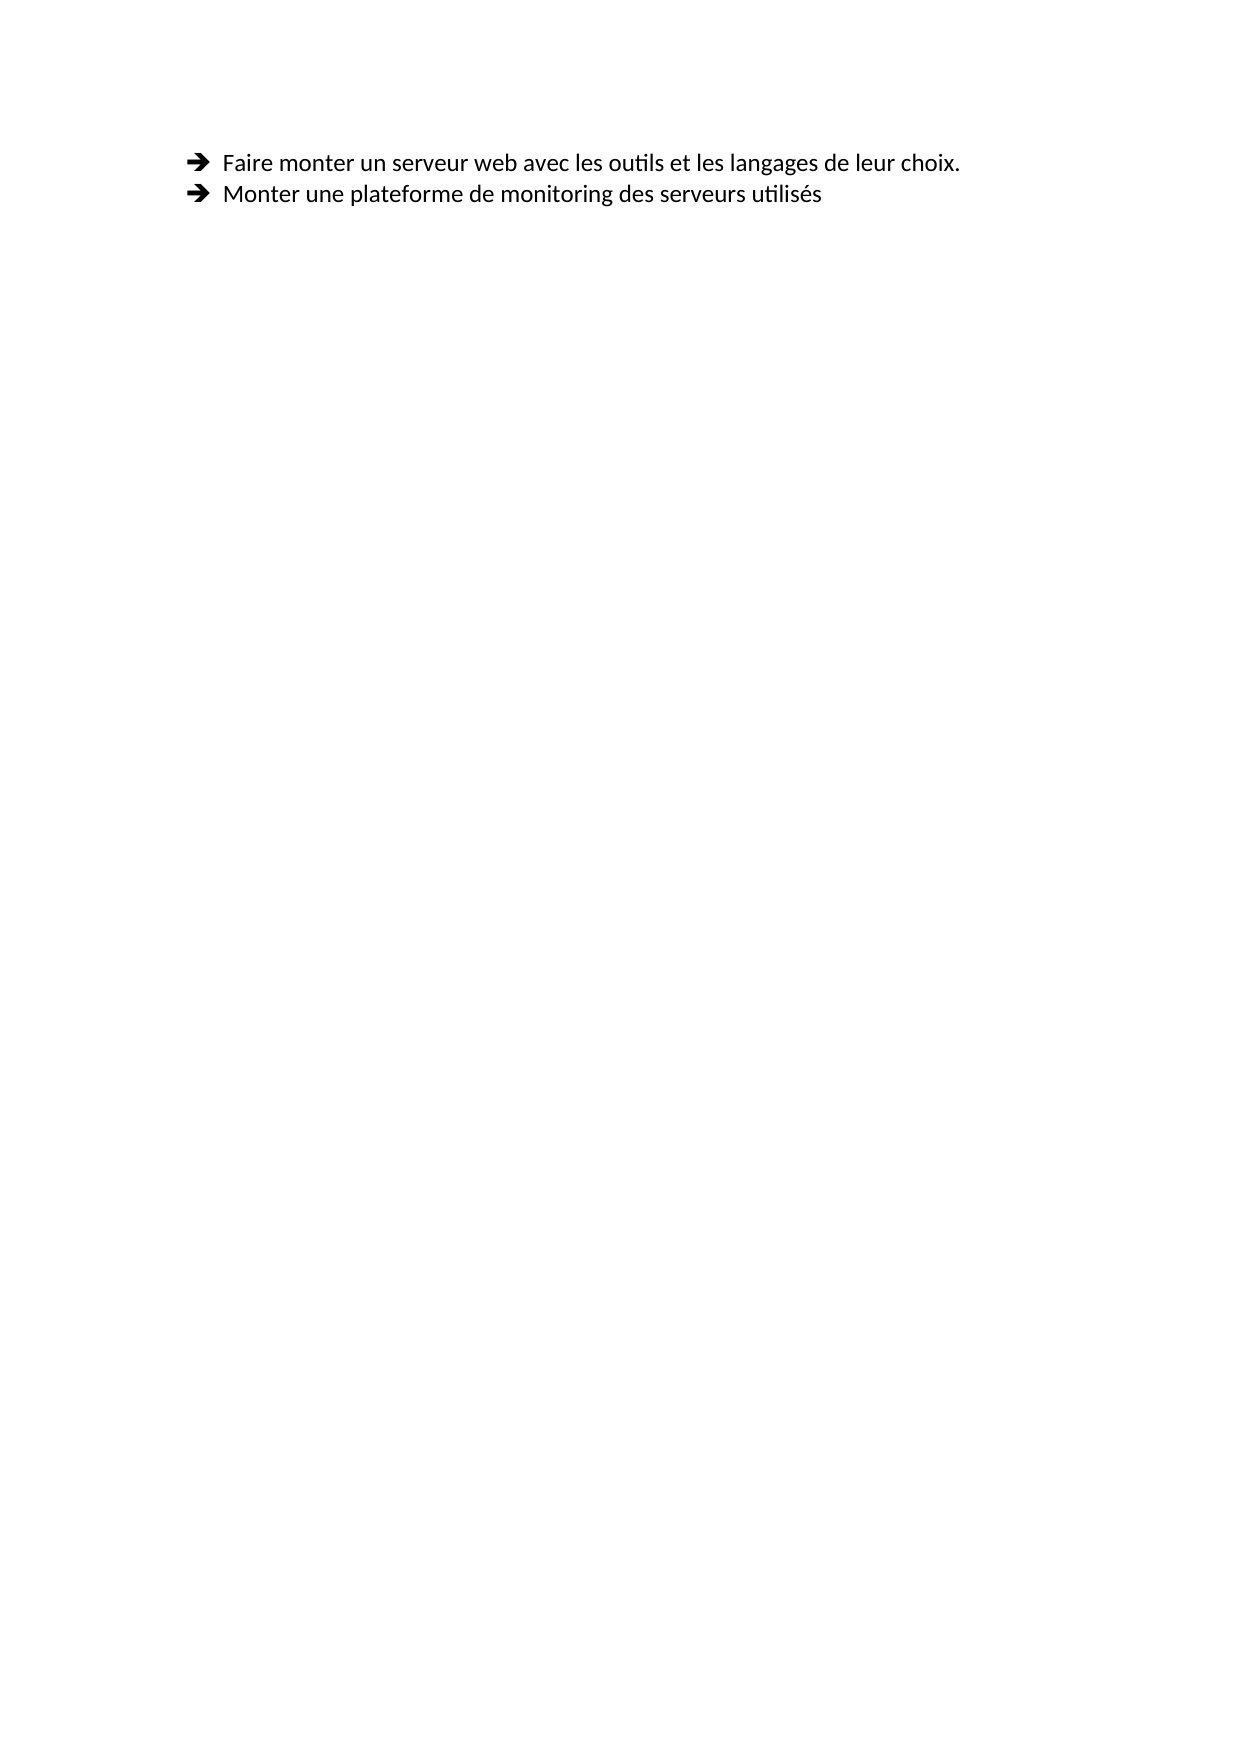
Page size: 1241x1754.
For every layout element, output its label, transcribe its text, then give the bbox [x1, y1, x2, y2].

list Faire monter un serveur web avec les outils et les langages de leur choix. [185, 148, 1093, 178]
list Monter une plateforme de monitoring des serveurs utilisés [185, 178, 1093, 209]
